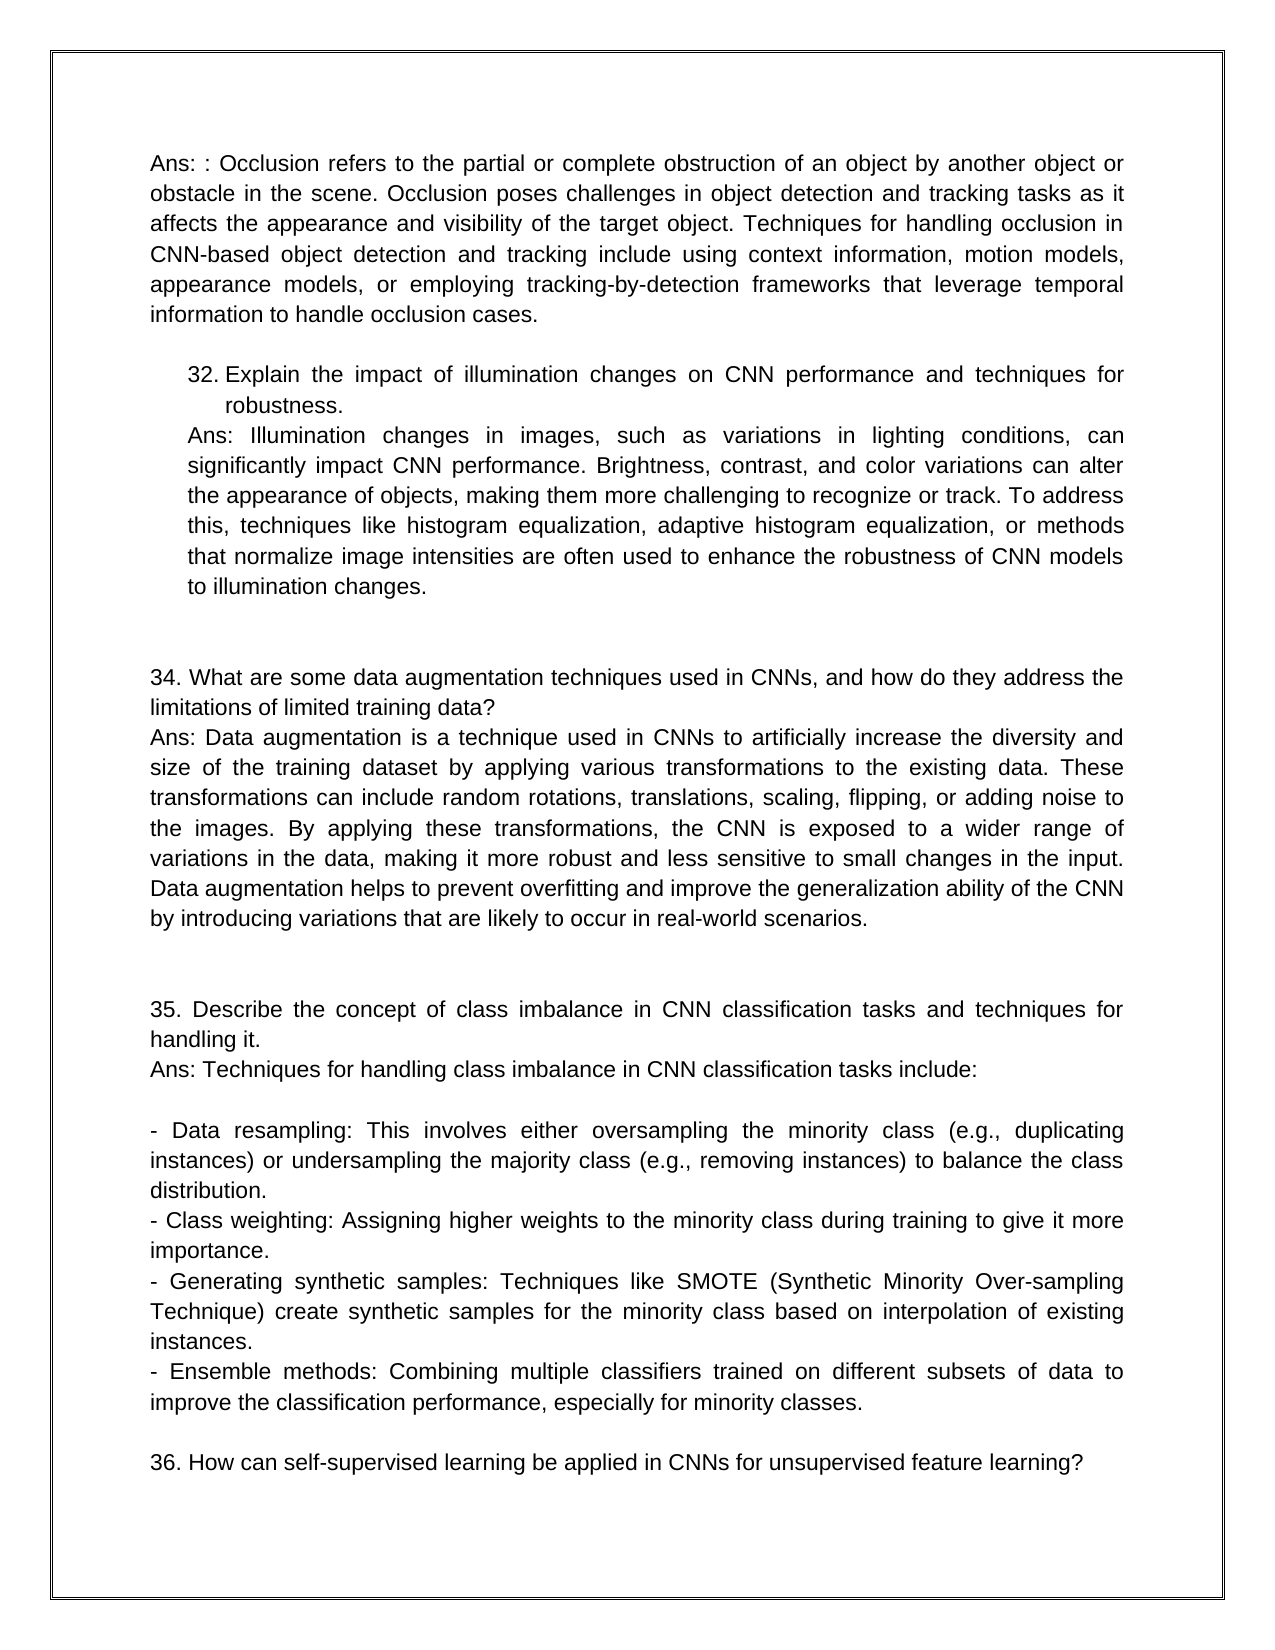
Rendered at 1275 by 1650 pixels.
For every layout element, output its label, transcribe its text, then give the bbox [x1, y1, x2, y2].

text - Generating synthetic samples: Techniques like SMOTE (Synthetic Minority Over-sampling Technique) create synthetic samples for the minority class based on interpolation of existing instances. [150, 1268, 1125, 1354]
text 34. What are some data augmentation techniques used in CNNs, and how do they address the limitations of limited training data? [150, 663, 1125, 720]
text 36. How can self-supervised learning be applied in CNNs for unsupervised feature learning? [150, 1449, 1125, 1475]
text Ans: Techniques for handling class imbalance in CNN classification tasks include: [150, 1056, 1125, 1083]
text Ans: : Occlusion refers to the partial or complete obstruction of an object by another object or obstacle in the scene. Occlusion poses challenges in object detection and tracking tasks as it affects the appearance and visibility of the target object. Techniques for handling occlusion in CNN-based object detection and tracking include using context information, motion models, appearance models, or employing tracking-by-detection frameworks that leverage temporal information to handle occlusion cases. [150, 150, 1125, 327]
text Ans: Illumination changes in images, such as variations in lighting conditions, can significantly impact CNN performance. Brightness, contrast, and color variations can alter the appearance of objects, making them more challenging to recognize or track. To address this, techniques like histogram equalization, adaptive histogram equalization, or methods that normalize image intensities are often used to enhance the robustness of CNN models to illumination changes. [187, 422, 1125, 599]
text - Data resampling: This involves either oversampling the minority class (e.g., duplicating instances) or undersampling the majority class (e.g., removing instances) to balance the class distribution. [150, 1117, 1125, 1203]
text Ans: Data augmentation is a technique used in CNNs to artificially increase the diversity and size of the training dataset by applying various transformations to the existing data. These transformations can include random rotations, translations, scaling, flipping, or adding noise to the images. By applying these transformations, the CNN is exposed to a wider range of variations in the data, making it more robust and less sensitive to small changes in the input. Data augmentation helps to prevent overfitting and improve the generalization ability of the CNN by introducing variations that are likely to occur in real-world scenarios. [150, 724, 1125, 932]
list Explain the impact of illumination changes on CNN performance and techniques for robustness. [187, 361, 1125, 418]
text - Class weighting: Assigning higher weights to the minority class during training to give it more importance. [150, 1207, 1125, 1264]
text - Ensemble methods: Combining multiple classifiers trained on different subsets of data to improve the classification performance, especially for minority classes. [150, 1358, 1125, 1415]
text 35. Describe the concept of class imbalance in CNN classification tasks and techniques for handling it. [150, 996, 1125, 1052]
